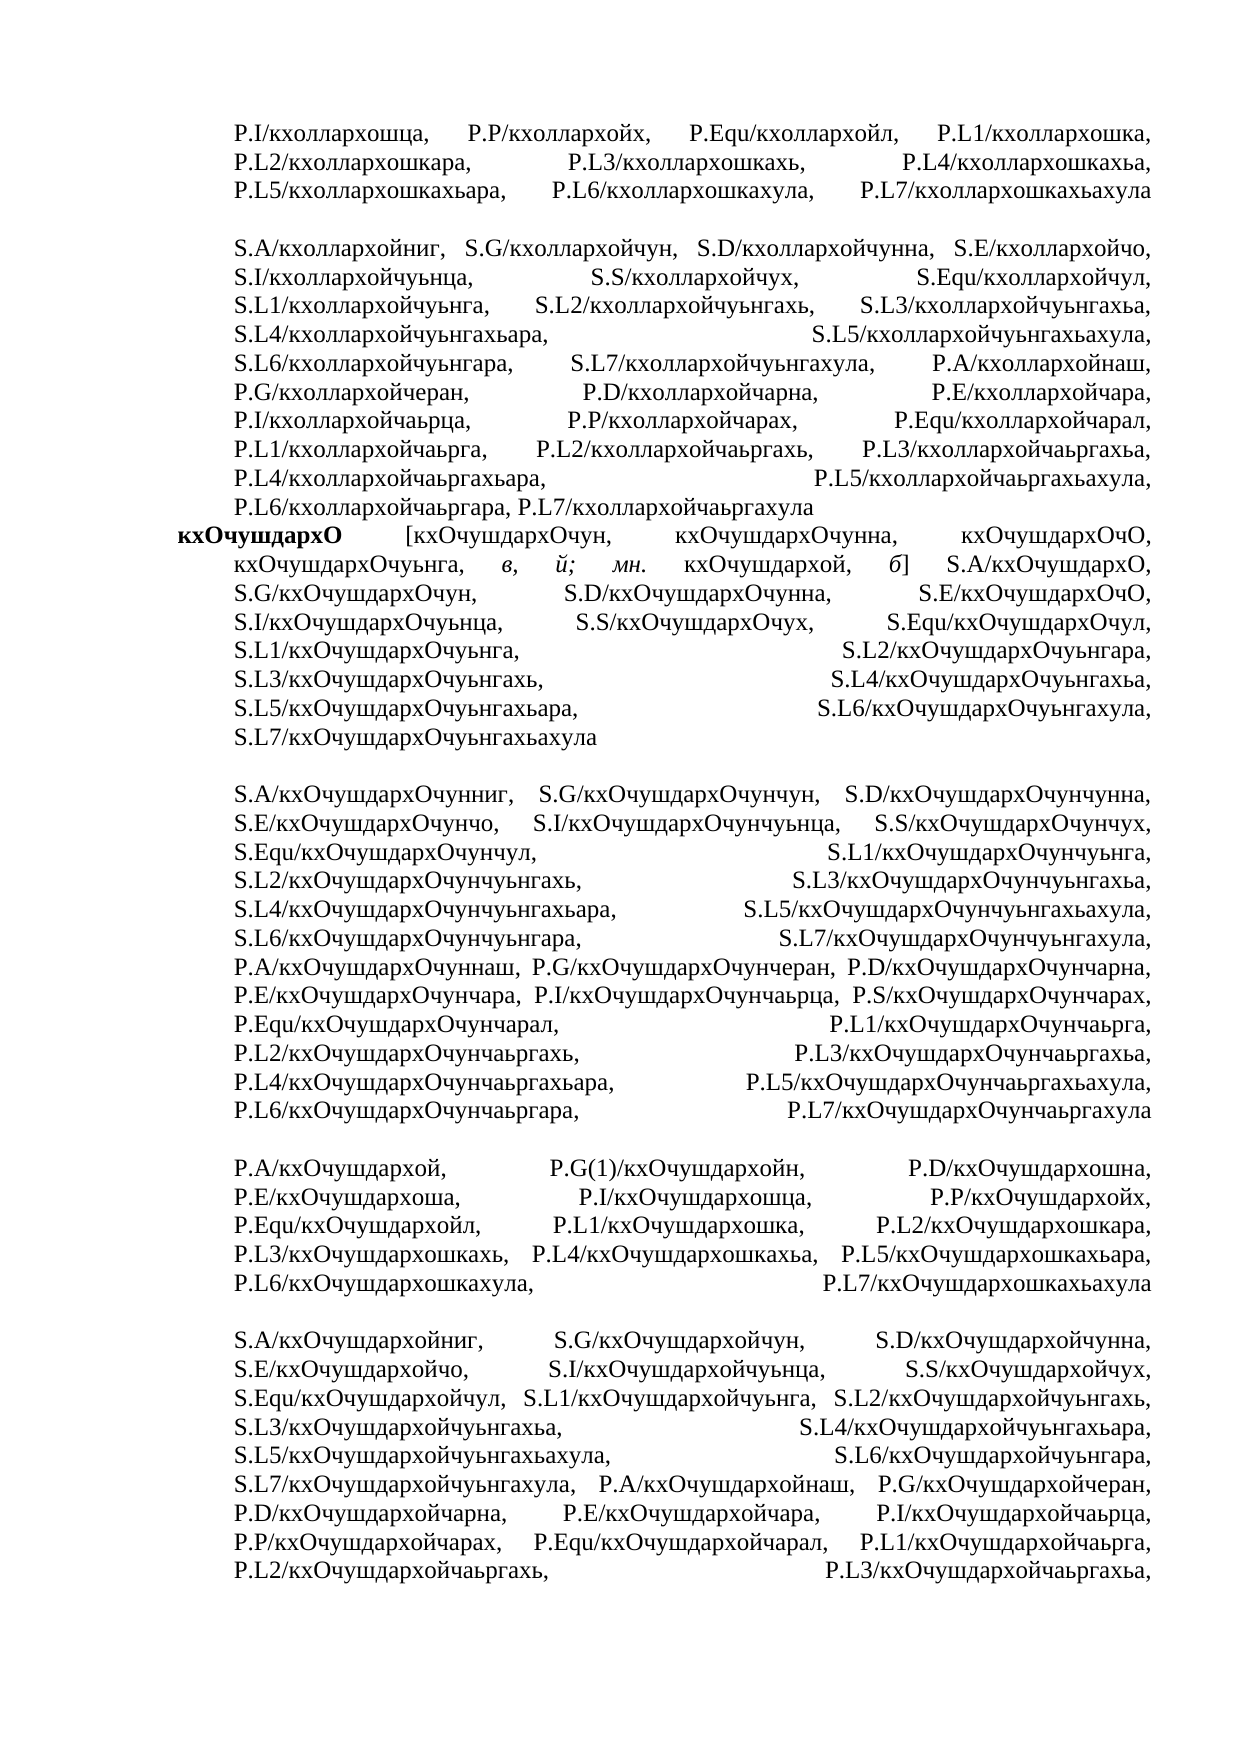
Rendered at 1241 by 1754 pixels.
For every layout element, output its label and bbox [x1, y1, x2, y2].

text [177, 521, 1152, 1584]
text [177, 118, 1152, 521]
